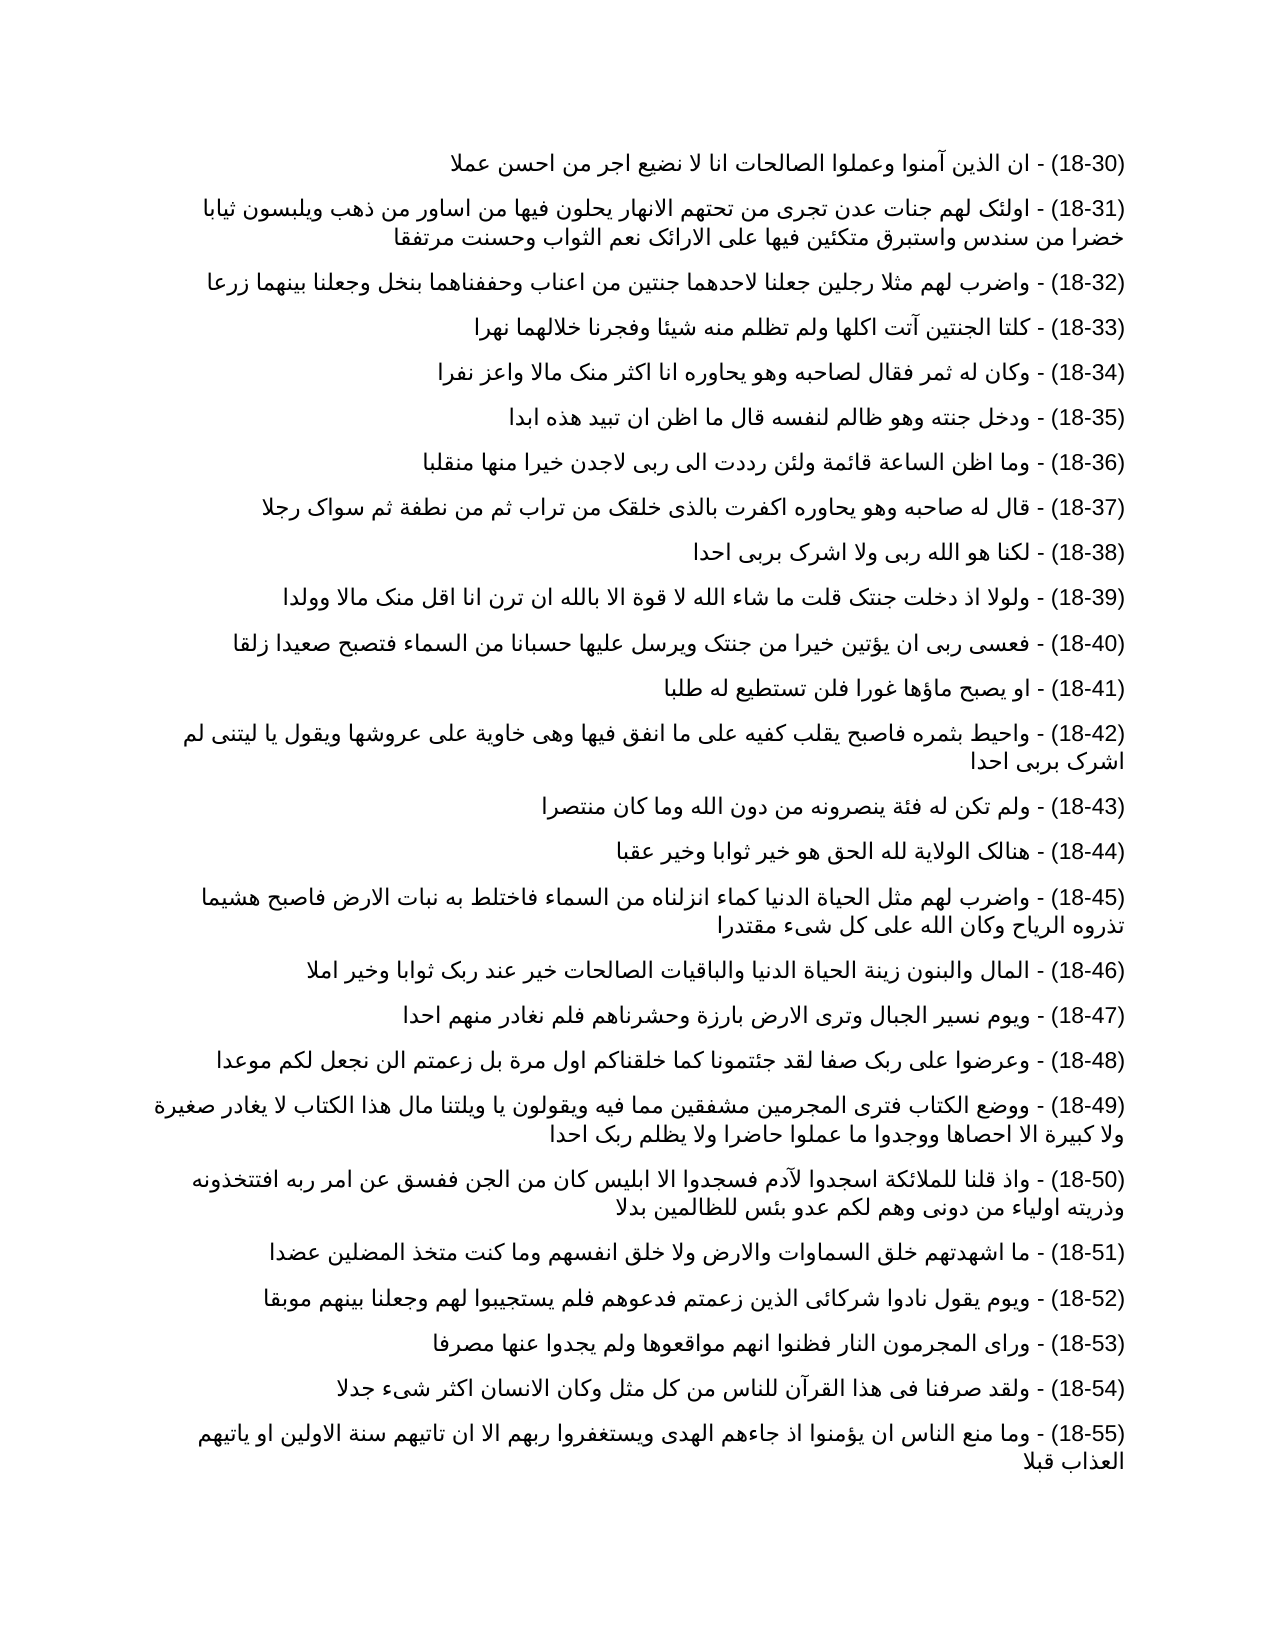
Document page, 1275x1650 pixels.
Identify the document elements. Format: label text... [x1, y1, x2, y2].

text (18-35) - ودخل جنته وهو ظالم لنفسه قال ما اظن ان تبید هذه ابدا [150, 404, 1125, 430]
text (18-51) - ما اشهدتهم خلق السماوات والارض ولا خلق انفسهم وما کنت متخذ المضلین عضدا [150, 1239, 1125, 1266]
text (18-49) - ووضع الکتاب فتری المجرمین مشفقین مما فیه ویقولون یا ویلتنا مال هذا الکتاب لا یغادر صغیرة ولا کبیرة الا احصاها ووجدوا ما عملوا حاضرا ولا یظلم ربک احدا [150, 1092, 1125, 1147]
text (18-42) - واحیط بثمره فاصبح یقلب کفیه علی ما انفق فیها وهی خاویة علی عروشها ویقول یا لیتنی لم اشرک بربی احدا [150, 720, 1125, 774]
text (18-37) - قال له صاحبه وهو یحاوره اکفرت بالذی خلقک من تراب ثم من نطفة ثم سواک رجلا [150, 494, 1125, 521]
text (18-44) - هنالک الولایة لله الحق هو خیر ثوابا وخیر عقبا [150, 838, 1125, 865]
text (18-34) - وکان له ثمر فقال لصاحبه وهو یحاوره انا اکثر منک مالا واعز نفرا [150, 359, 1125, 385]
text (18-46) - المال والبنون زینة الحیاة الدنیا والباقیات الصالحات خیر عند ربک ثوابا وخیر املا [150, 957, 1125, 983]
text (18-43) - ولم تکن له فئة ینصرونه من دون الله وما کان منتصرا [150, 793, 1125, 819]
text (18-55) - وما منع الناس ان یؤمنوا اذ جاءهم الهدی ویستغفروا ربهم الا ان تاتیهم سنة الاولین او یاتیهم العذاب قبلا [150, 1420, 1125, 1474]
text (18-52) - ویوم یقول نادوا شرکائی الذین زعمتم فدعوهم فلم یستجیبوا لهم وجعلنا بینهم موبقا [150, 1284, 1125, 1311]
text (18-31) - اولئک لهم جنات عدن تجری من تحتهم الانهار یحلون فیها من اساور من ذهب ویلبسون ثیابا خضرا من سندس واستبرق متکئین فیها علی الارائک نعم الثواب وحسنت مرتفقا [150, 195, 1125, 250]
text (18-30) - ان الذین آمنوا وعملوا الصالحات انا لا نضیع اجر من احسن عملا [150, 150, 1125, 176]
text (18-40) - فعسی ربی ان یؤتین خیرا من جنتک ویرسل علیها حسبانا من السماء فتصبح صعیدا زلقا [150, 629, 1125, 656]
text (18-38) - لکنا هو الله ربی ولا اشرک بربی احدا [150, 539, 1125, 566]
text (18-53) - ورای المجرمون النار فظنوا انهم مواقعوها ولم یجدوا عنها مصرفا [150, 1329, 1125, 1356]
text (18-39) - ولولا اذ دخلت جنتک قلت ما شاء الله لا قوة الا بالله ان ترن انا اقل منک مالا وولدا [150, 584, 1125, 611]
text (18-54) - ولقد صرفنا فی هذا القرآن للناس من کل مثل وکان الانسان اکثر شیء جدلا [150, 1375, 1125, 1401]
text (18-45) - واضرب لهم مثل الحیاة الدنیا کماء انزلناه من السماء فاختلط به نبات الارض فاصبح هشیما تذروه الریاح وکان الله علی کل شیء مقتدرا [150, 883, 1125, 938]
text (18-47) - ویوم نسیر الجبال وتری الارض بارزة وحشرناهم فلم نغادر منهم احدا [150, 1002, 1125, 1028]
text (18-50) - واذ قلنا للملائکة اسجدوا لآدم فسجدوا الا ابلیس کان من الجن ففسق عن امر ربه افتتخذونه وذریته اولیاء من دونی وهم لکم عدو بئس للظالمین بدلا [150, 1166, 1125, 1221]
text (18-32) - واضرب لهم مثلا رجلین جعلنا لاحدهما جنتین من اعناب وحففناهما بنخل وجعلنا بینهما زرعا [150, 269, 1125, 295]
text (18-41) - او یصبح ماؤها غورا فلن تستطیع له طلبا [150, 674, 1125, 701]
text (18-33) - کلتا الجنتین آتت اکلها ولم تظلم منه شیئا وفجرنا خلالهما نهرا [150, 314, 1125, 340]
text (18-36) - وما اظن الساعة قائمة ولئن رددت الی ربی لاجدن خیرا منها منقلبا [150, 449, 1125, 475]
text (18-48) - وعرضوا علی ربک صفا لقد جئتمونا کما خلقناکم اول مرة بل زعمتم الن نجعل لکم موعدا [150, 1047, 1125, 1073]
